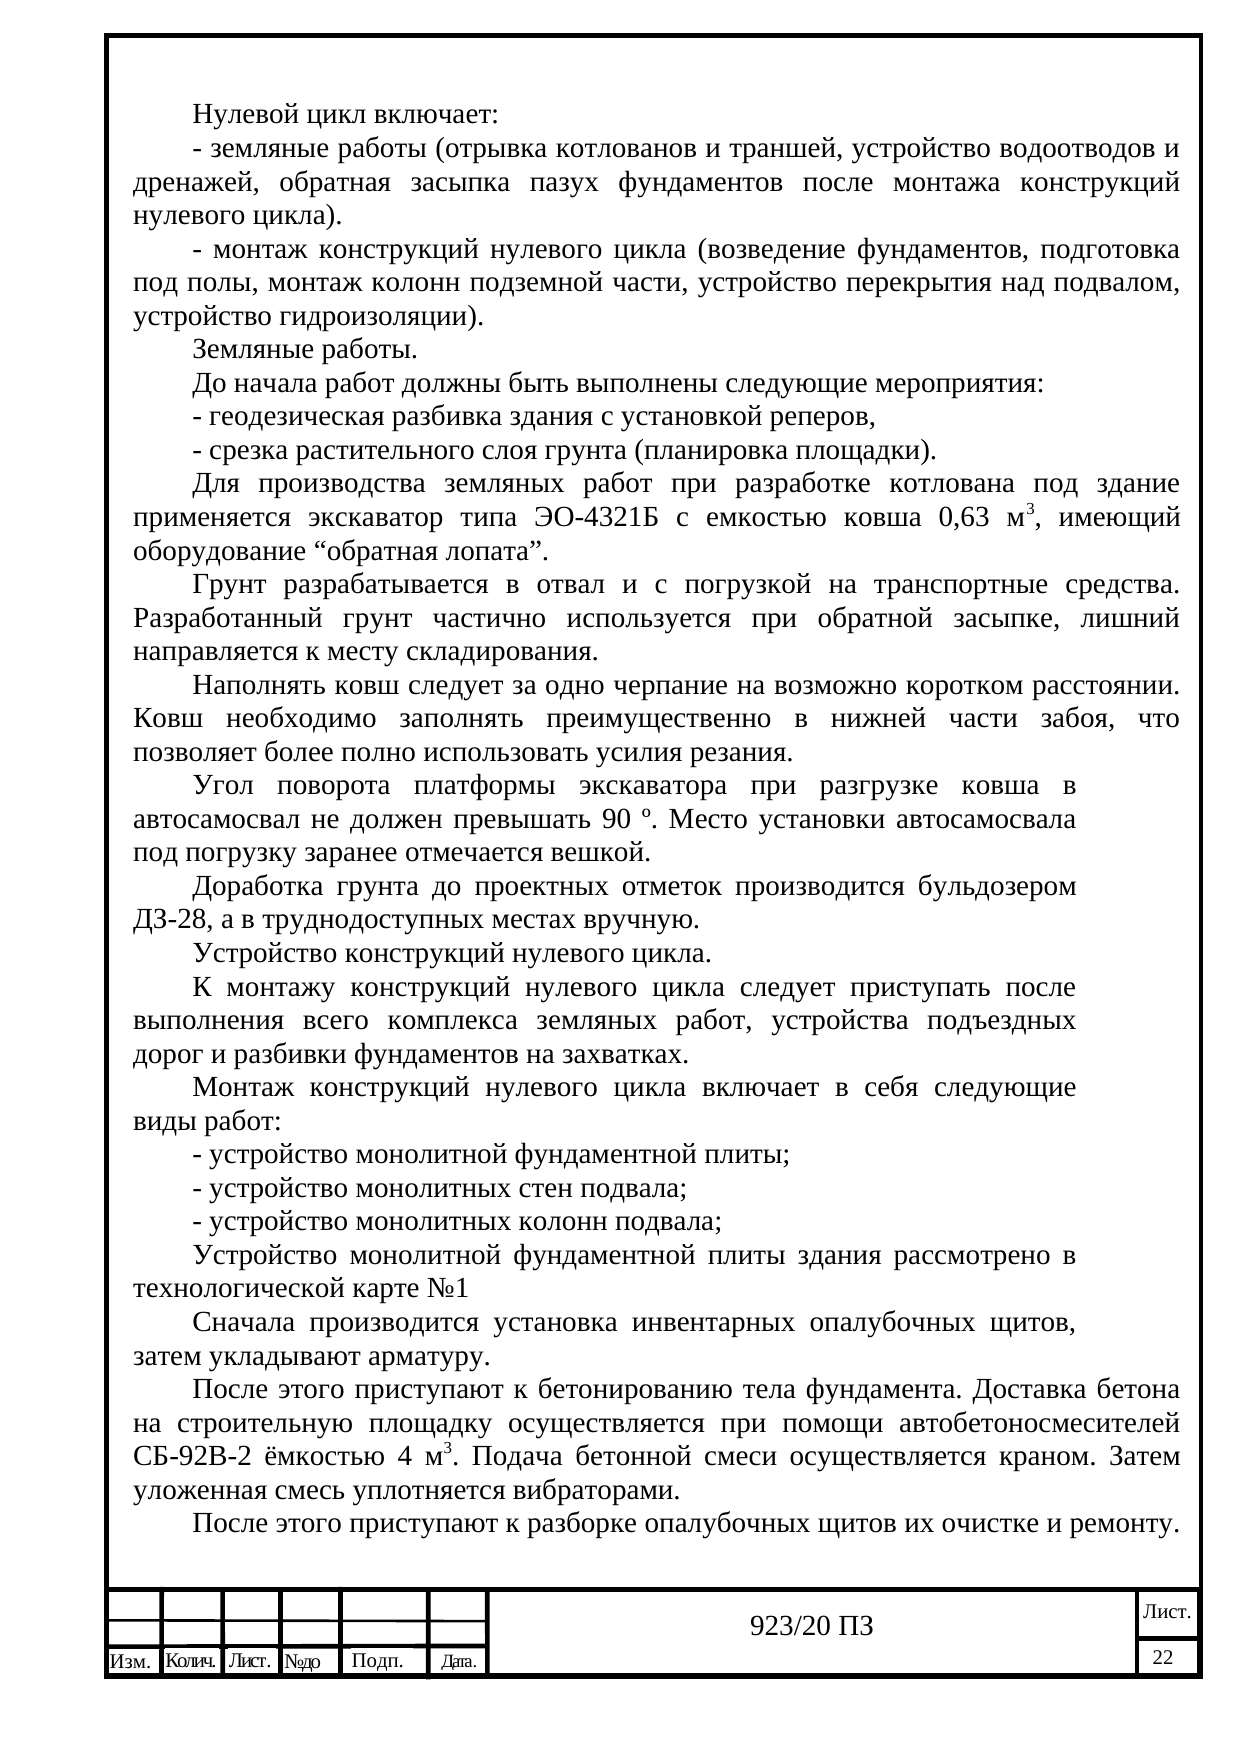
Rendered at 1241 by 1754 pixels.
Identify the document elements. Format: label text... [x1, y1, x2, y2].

text Сначала производится установка инвентарных опалубочных щитов, затем укладывают арматуру. [133, 1304, 1077, 1371]
text До начала работ должны быть выполнены следующие мероприятия: [133, 365, 1181, 398]
text Угол поворота платформы экскаватора при разгрузке ковша в автосамосвал не должен превышать 90 º. Место установки автосамосвала под погрузку заранее отмечается вешкой. [133, 767, 1077, 868]
text - срезка растительного слоя грунта (планировка площадки). [133, 432, 1181, 466]
text Земляные работы. [133, 331, 1181, 365]
text Устройство конструкций нулевого цикла. [133, 935, 1077, 969]
text Для производства земляных работ при разработке котлована под здание применяется экскаватор типа ЭО-4321Б с емкостью ковша 0,63 м3, имеющий оборудование “обратная лопата”. [133, 466, 1181, 566]
text - устройство монолитных стен подвала; [133, 1170, 1077, 1203]
text После этого приступают к разборке опалубочных щитов их очистке и ремонту. [133, 1505, 1181, 1539]
text Грунт разрабатывается в отвал и с погрузкой на транспортные средства. Разработанный грунт частично используется при обратной засыпке, лишний направляется к месту складирования. [133, 566, 1181, 667]
text - земляные работы (отрывка котлованов и траншей, устройство водоотводов и дренажей, обратная засыпка пазух фундаментов после монтажа конструкций нулевого цикла). [133, 130, 1181, 231]
text Нулевой цикл включает: [133, 97, 1181, 130]
text Устройство монолитной фундаментной плиты здания рассмотрено в технологической карте №1 [133, 1237, 1077, 1304]
text Монтаж конструкций нулевого цикла включает в себя следующие виды работ: [133, 1069, 1077, 1136]
text - геодезическая разбивка здания с установкой реперов, [133, 398, 1181, 432]
text Доработка грунта до проектных отметок производится бульдозером ДЗ-28, а в труднодоступных местах вручную. [133, 868, 1077, 935]
text К монтажу конструкций нулевого цикла следует приступать после выполнения всего комплекса земляных работ, устройства подъездных дорог и разбивки фундаментов на захватках. [133, 969, 1077, 1069]
text - устройство монолитной фундаментной плиты; [133, 1136, 1077, 1170]
text - монтаж конструкций нулевого цикла (возведение фундаментов, подготовка под полы, монтаж колонн подземной части, устройство перекрытия над подвалом, устройство гидроизоляции). [133, 231, 1181, 331]
text После этого приступают к бетонированию тела фундамента. Доставка бетона на строительную площадку осуществляется при помощи автобетоносмесителей СБ-92В-2 ёмкостью 4 м3. Подача бетонной смеси осуществляется краном. Затем уложенная смесь уплотняется вибраторами. [133, 1371, 1181, 1505]
text - устройство монолитных колонн подвала; [133, 1203, 1077, 1237]
text Наполнять ковш следует за одно черпание на возможно коротком расстоянии. Ковш необходимо заполнять преимущественно в нижней части забоя, что позволяет более полно использовать усилия резания. [133, 667, 1181, 767]
